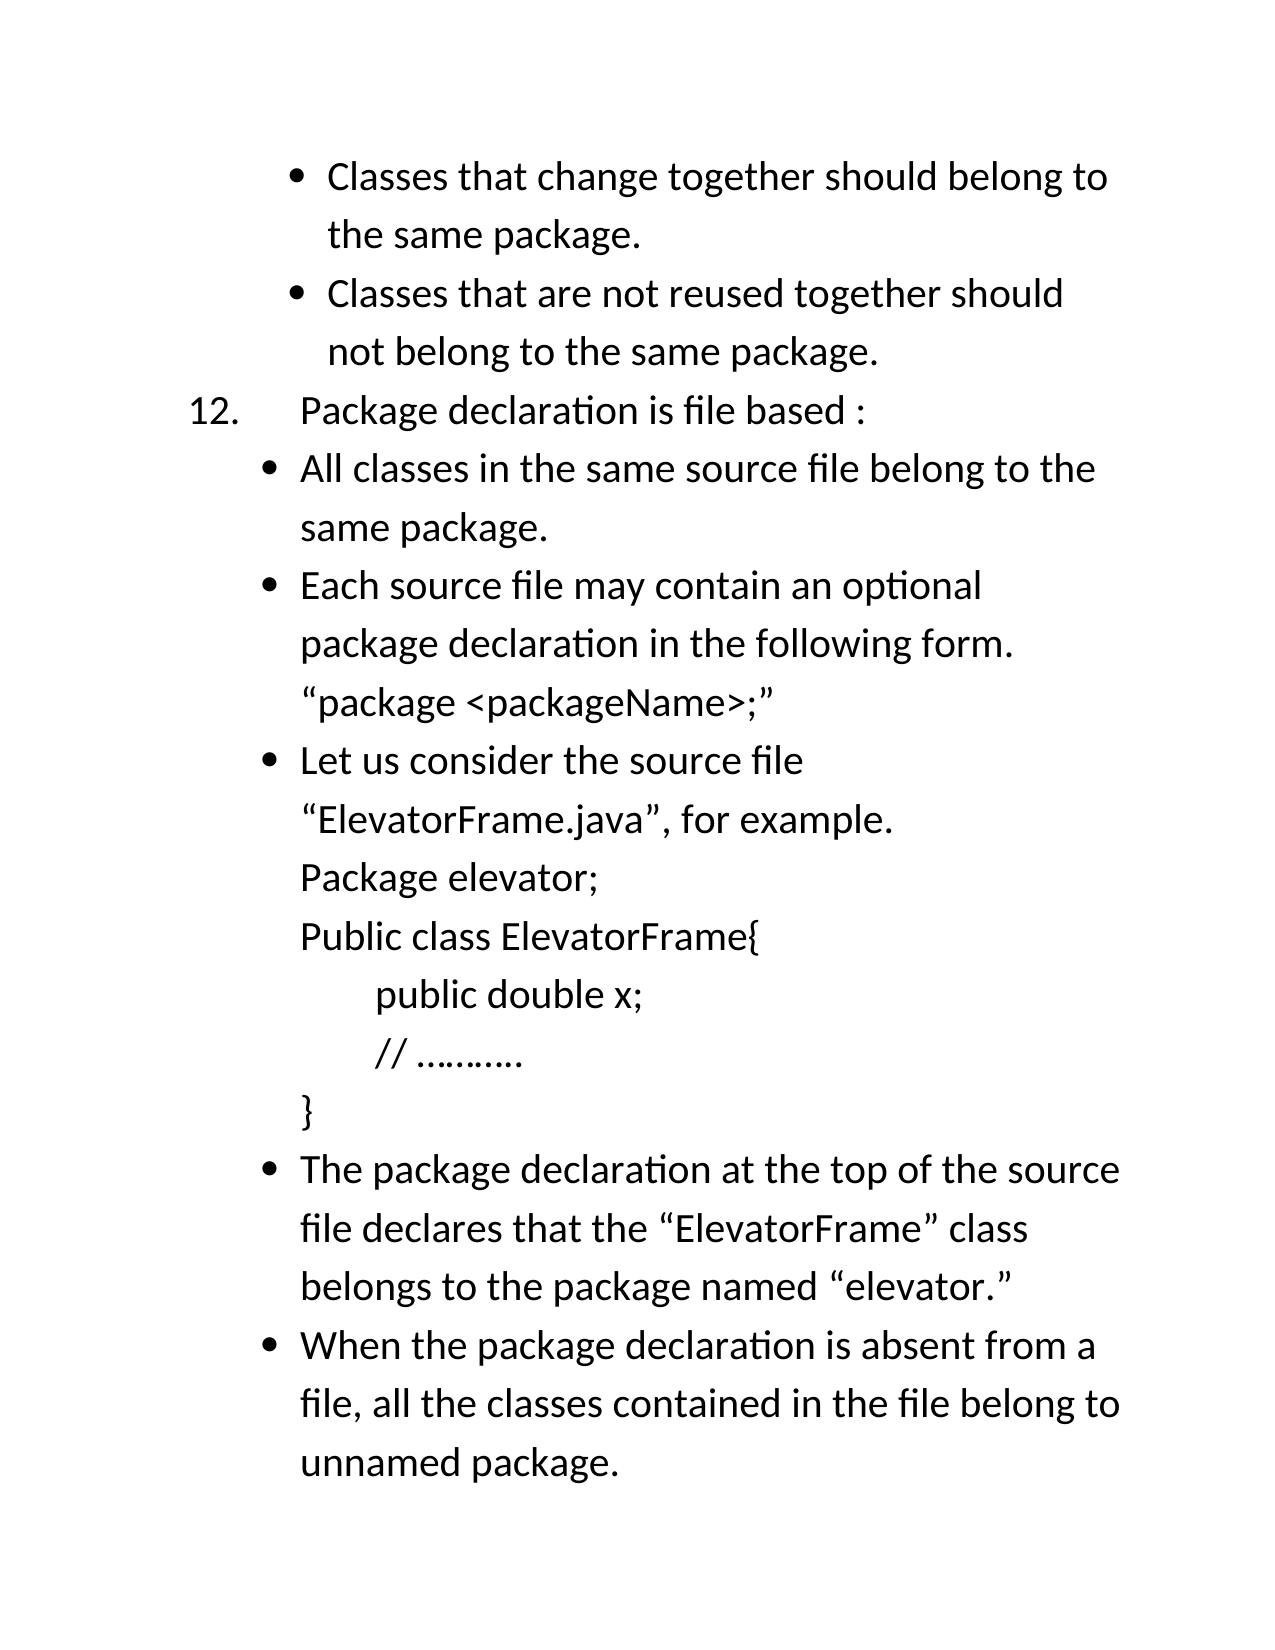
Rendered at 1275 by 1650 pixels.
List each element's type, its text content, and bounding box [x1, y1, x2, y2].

list Let us consider the source file “ElevatorFrame.java”, for example. [262, 734, 1125, 844]
list Package elevator; [300, 851, 1125, 902]
list Classes that change together should belong to the same package. [289, 150, 1125, 259]
list When the package declaration is absent from a file, all the classes contained in the file belong to unnamed package. [262, 1319, 1125, 1486]
list } [300, 1085, 1125, 1136]
list The package declaration at the top of the source file declares that the “ElevatorFrame” class belongs to the package named “elevator.” [262, 1143, 1125, 1311]
list Package declaration is file based : [187, 384, 1125, 434]
list // ……….. [300, 1027, 1125, 1077]
list “package <packageName>;” [300, 676, 1125, 727]
list Public class ElevatorFrame{ public double x; [300, 910, 1125, 1019]
list Each source file may contain an optional package declaration in the following form. [262, 559, 1125, 668]
list Classes that are not reused together should not belong to the same package. [289, 267, 1125, 376]
list All classes in the same source file belong to the same package. [262, 442, 1125, 551]
